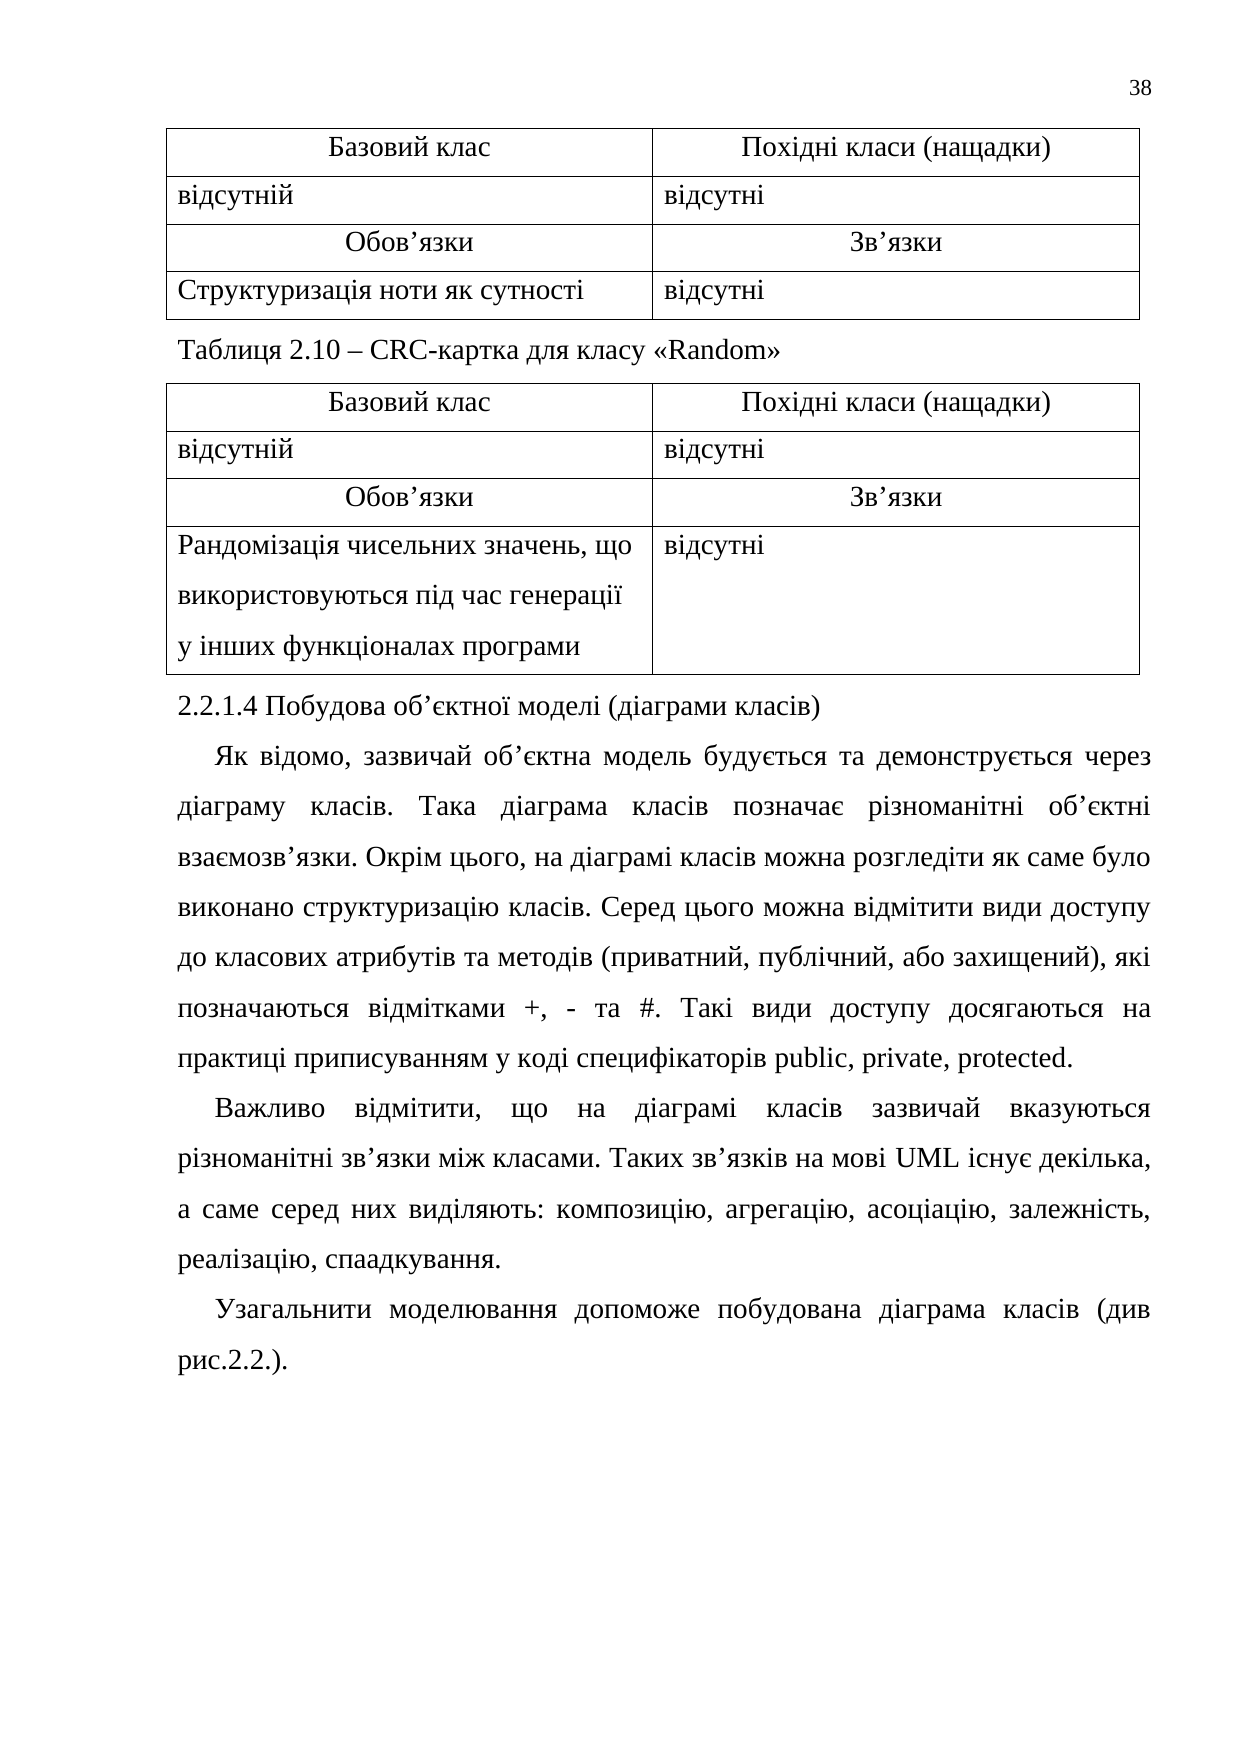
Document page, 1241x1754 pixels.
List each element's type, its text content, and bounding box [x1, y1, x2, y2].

text Таблиця 2.10 – CRC-картка для класу «Random» [177, 332, 1152, 366]
table_cell відсутні [653, 177, 1139, 223]
table_header Похідні класи (нащадки) [653, 129, 1139, 176]
table_cell Структуризація ноти як сутності [167, 272, 652, 319]
table_cell відсутні [653, 527, 1139, 674]
table_cell Зв’язки [653, 479, 1139, 526]
table_cell Зв’язки [653, 225, 1139, 271]
table_cell Обов’язки [167, 225, 652, 271]
table_cell відсутні [653, 272, 1139, 319]
table_header Похідні класи (нащадки) [653, 384, 1139, 431]
text Важливо відмітити, що на діаграмі класів зазвичай вказуються різноманітні зв’язки між класами. Таких зв’язків на мові UML існує декілька, а саме серед них виділяють: композицію, агрегацію, асоціацію, залежність, реалізацію, спаадкування. [177, 1090, 1152, 1275]
text Узагальнити моделювання допоможе побудована діаграма класів (див рис.2.2.). [177, 1292, 1152, 1375]
table_header Базовий клас [167, 129, 652, 176]
table_cell відсутній [167, 177, 652, 223]
table_cell відсутній [167, 432, 652, 478]
table_cell відсутні [653, 432, 1139, 478]
table_cell Обов’язки [167, 479, 652, 526]
text Як відомо, зазвичай об’єктна модель будується та демонструється через діаграму класів. Така діаграма класів позначає різноманітні об’єктні взаємозв’язки. Окрім цього, на діаграмі класів можна розгледіти як саме було виконано структуризацію класів. Серед цього можна відмітити види доступу до класових атрибутів та методів (приватний, публічний, або захищений), які позначаються відмітками +, - та #. Такі види доступу досягаються на практиці приписуванням у коді специфікаторів public, private, protected. [177, 738, 1152, 1073]
subtitle 2.2.1.4 Побудова об’єктної моделі (діаграми класів) [177, 688, 1152, 721]
table_cell Рандомізація чисельних значень, що використовуються під час генерації у інших функціоналах програми [167, 527, 652, 674]
table_header Базовий клас [167, 384, 652, 431]
